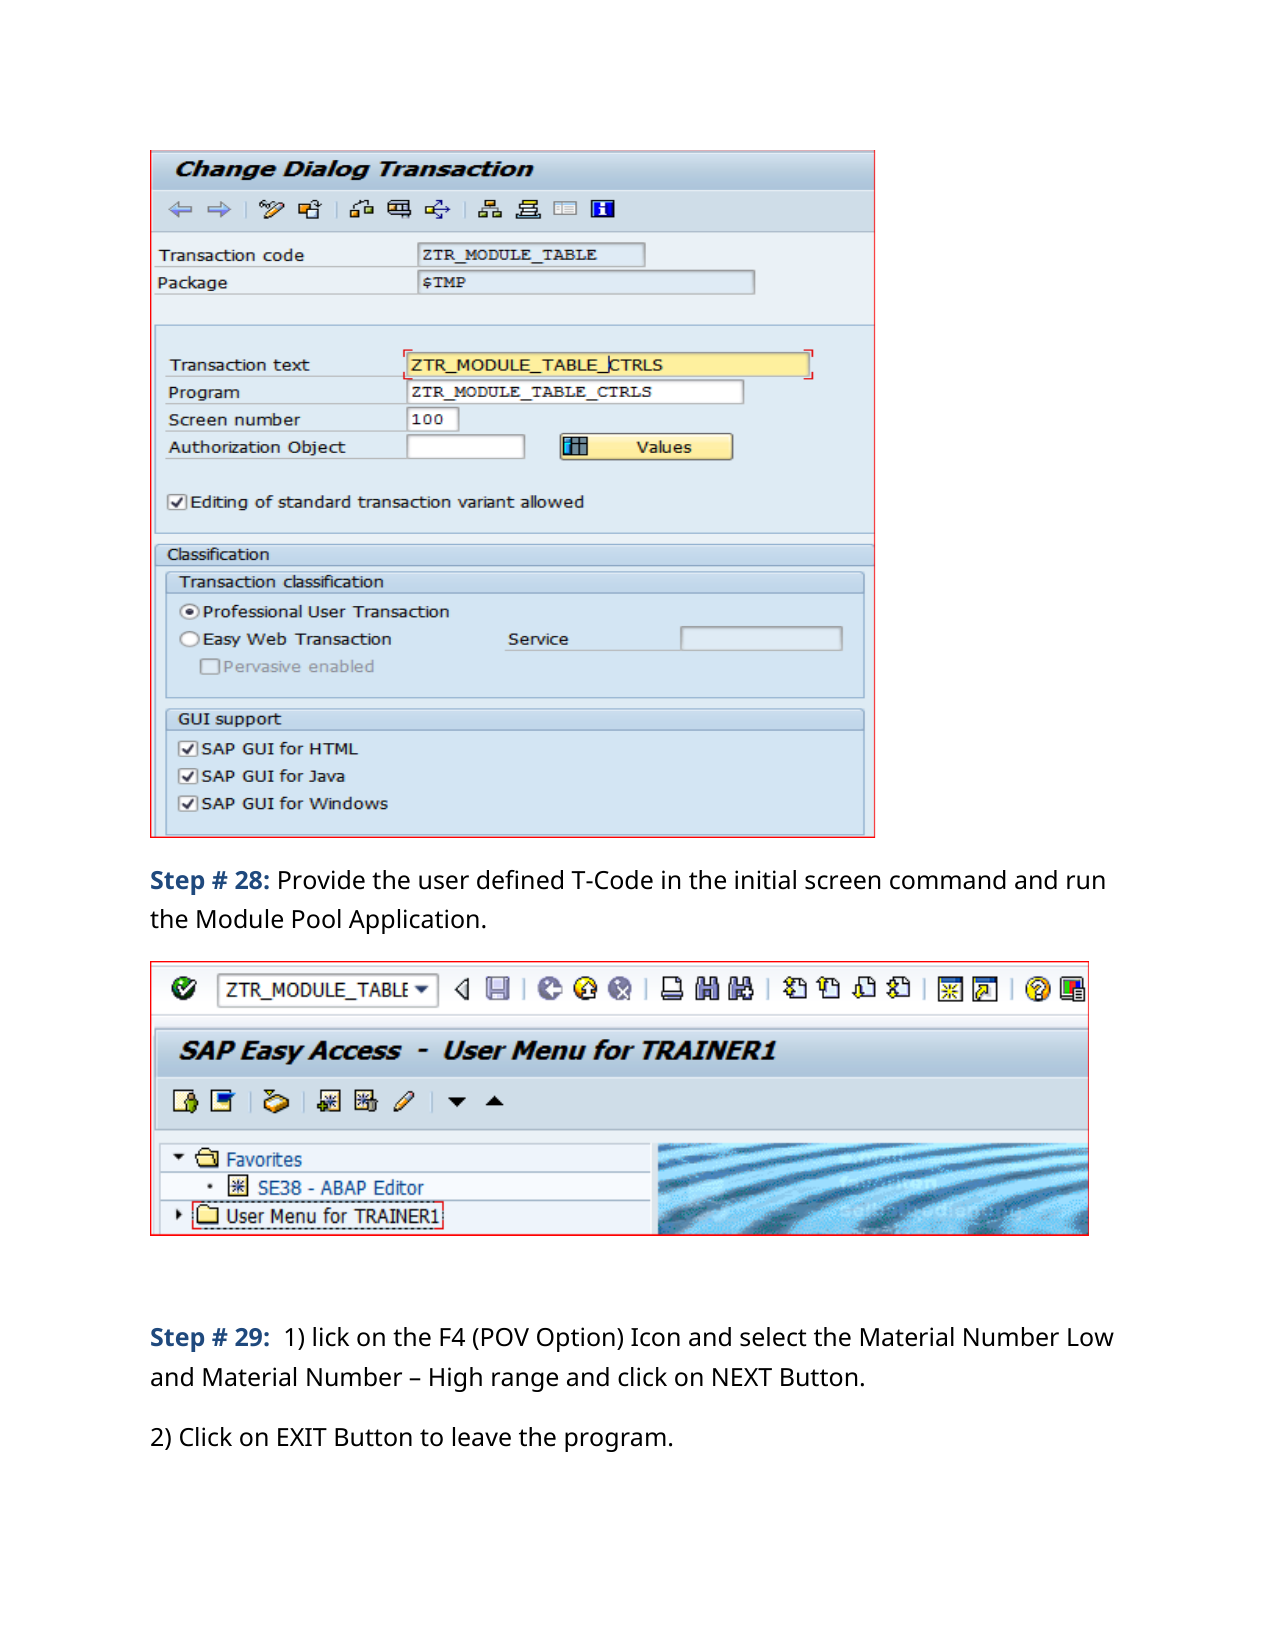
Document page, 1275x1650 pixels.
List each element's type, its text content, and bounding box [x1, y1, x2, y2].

picture [150, 961, 1089, 1236]
text Step # 29: 1) lick on the F4 (POV Option) Icon and select the Material Number Low and Material Number – High range and click on NEXT Button. [150, 1320, 1125, 1393]
picture [150, 150, 876, 838]
text Step # 28: Provide the user defined T-Code in the initial screen command and run the Module Pool Application. [150, 862, 1125, 936]
text 2) Click on EXIT Button to leave the program. [150, 1419, 1125, 1453]
